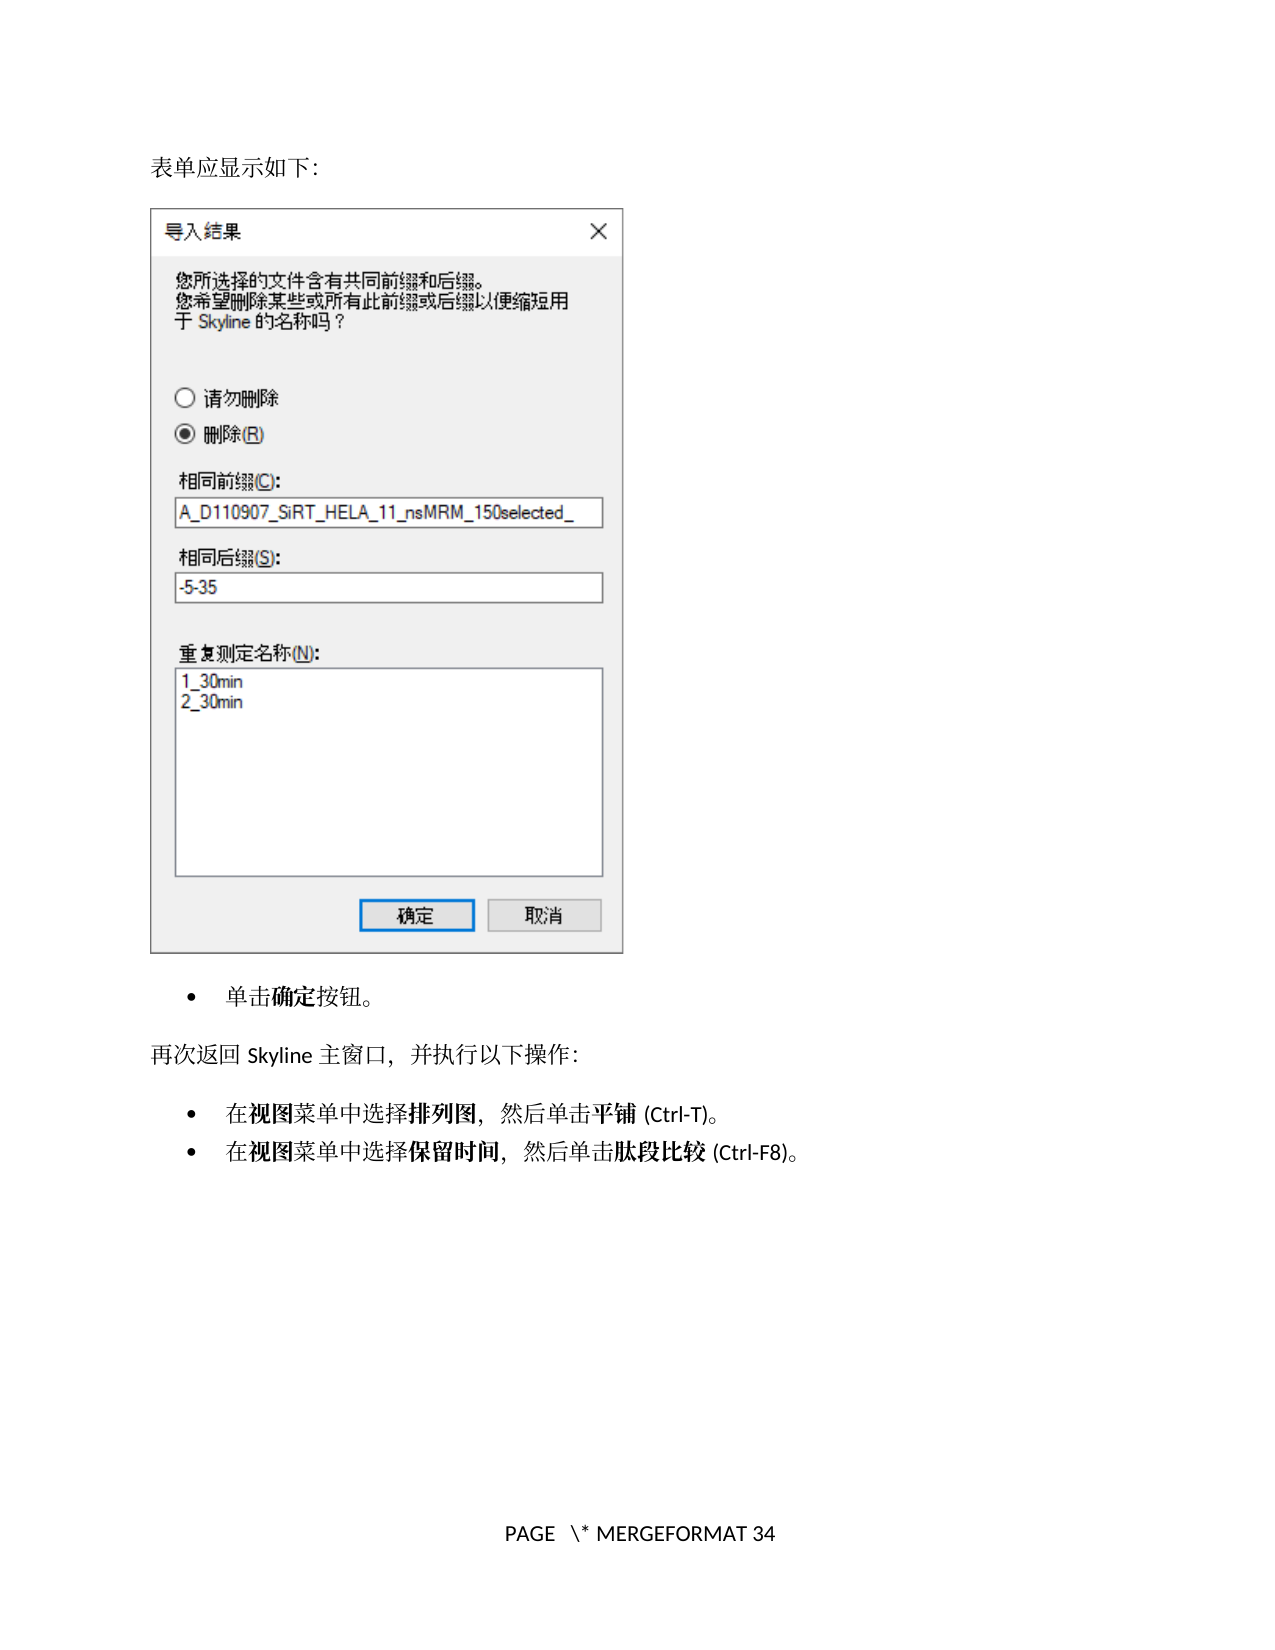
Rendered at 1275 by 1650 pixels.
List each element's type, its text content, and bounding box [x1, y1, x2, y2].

picture [150, 208, 624, 954]
list 在视图菜单中选择保留时间，然后单击肽段比较 (Ctrl-F8)。 [187, 1134, 1125, 1167]
list 在视图菜单中选择排列图，然后单击平铺 (Ctrl-T)。 [187, 1096, 1125, 1129]
text 表单应显示如下： [150, 150, 1125, 183]
list 单击确定按钮。 [187, 979, 1125, 1012]
text 再次返回 Skyline 主窗口，并执行以下操作： [150, 1038, 1125, 1071]
